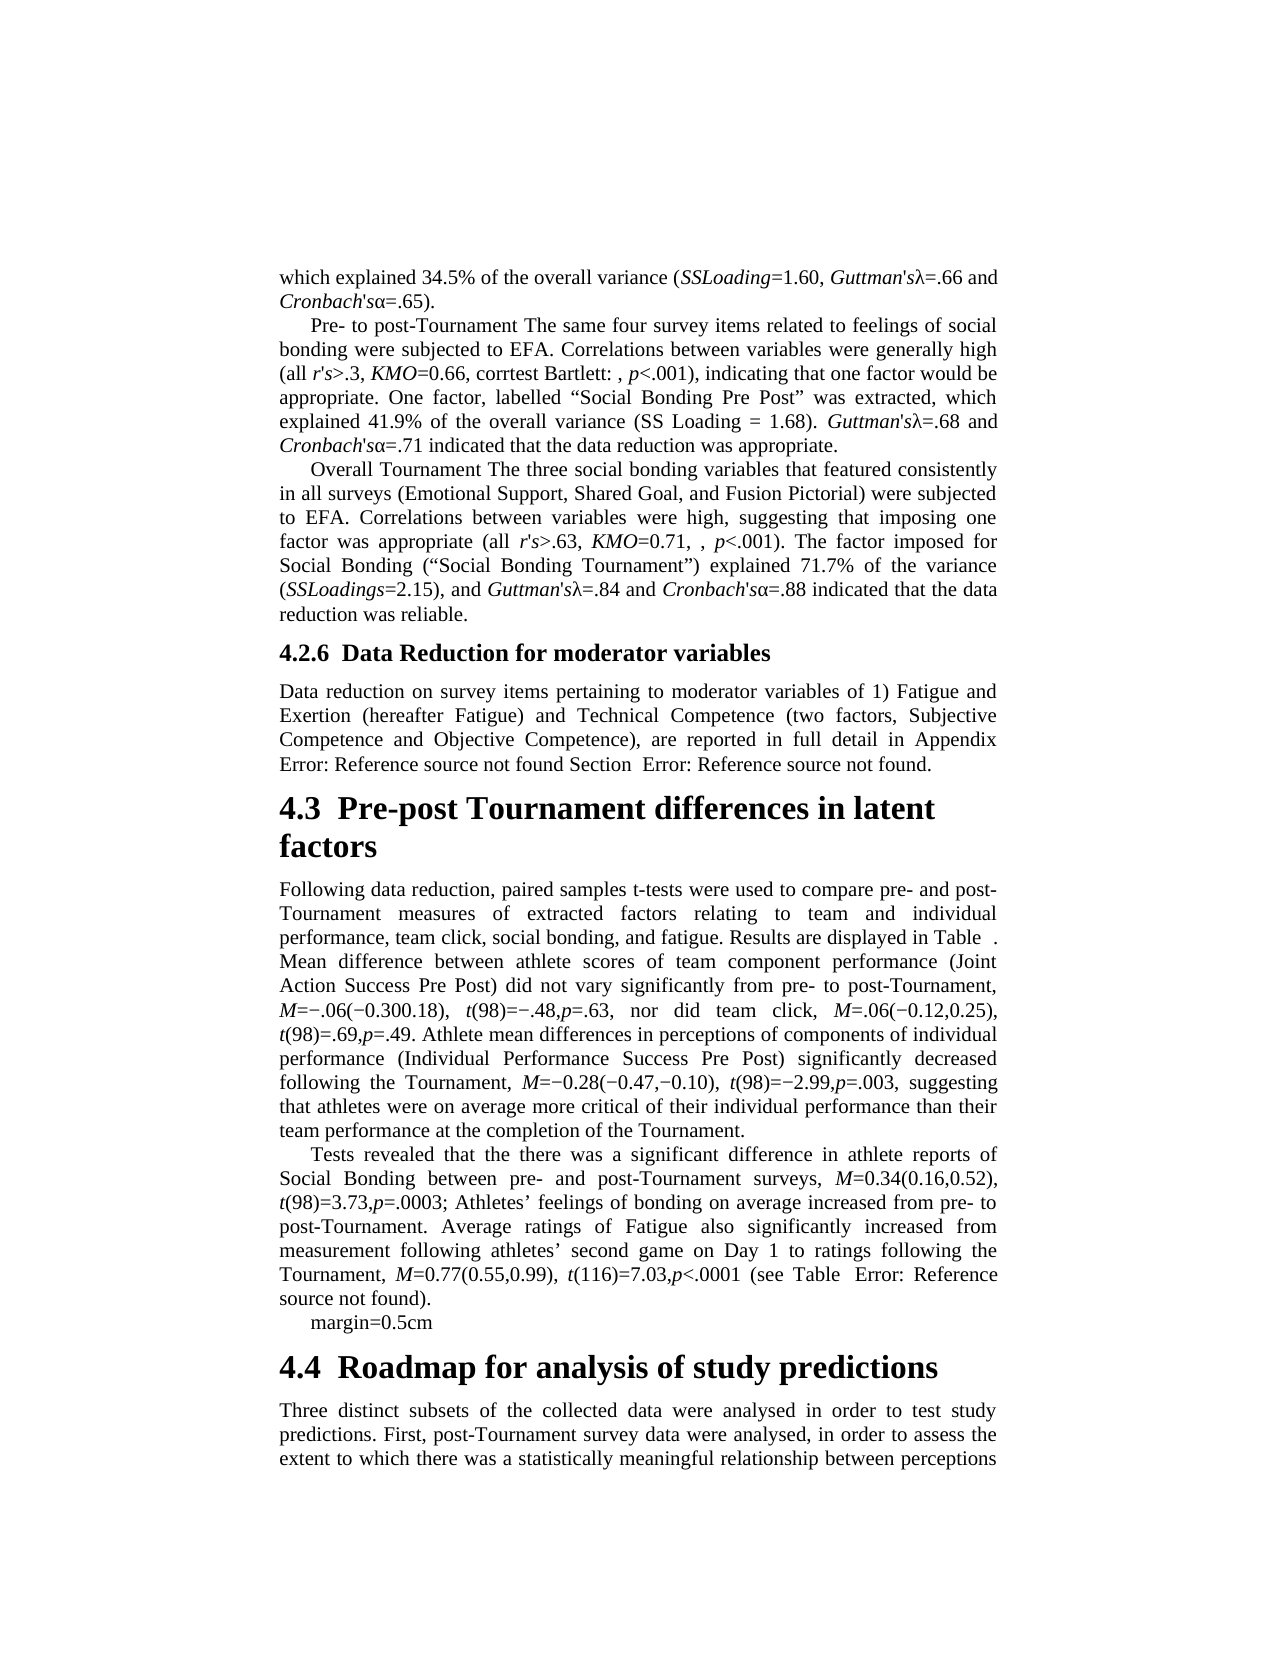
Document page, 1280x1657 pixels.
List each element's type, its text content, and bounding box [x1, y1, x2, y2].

subtitle 4.4 Roadmap for analysis of study predictions [279, 1347, 998, 1385]
text margin=0.5cm [279, 1310, 998, 1334]
text Overall Tournament The three social bonding variables that featured consistently in all surveys (Emotional Support, Shared Goal, and Fusion Pictorial) were subjected to EFA. Correlations between variables were high, suggesting that imposing one factor was appropriate (all r's>.63, KMO=0.71, , p<.001). The factor imposed for Social Bonding (“Social Bonding Tournament”) explained 71.7% of the variance (SSLoadings=2.15), and Guttman'sλ=.84 and Cronbach'sα=.88 indicated that the data reduction was reliable. [279, 457, 998, 626]
text Pre- to post-Tournament The same four survey items related to feelings of social bonding were subjected to EFA. Correlations between variables were generally high (all r's>.3, KMO=0.66, corrtest Bartlett: , p<.001), indicating that one factor would be appropriate. One factor, labelled “Social Bonding Pre Post” was extracted, which explained 41.9% of the overall variance (SS Loading = 1.68). Guttman'sλ=.68 and Cronbach'sα=.71 indicated that the data reduction was appropriate. [279, 313, 998, 457]
subtitle 4.2.6 Data Reduction for moderator variables [279, 638, 998, 667]
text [279, 264, 998, 313]
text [279, 1398, 998, 1470]
text Following data reduction, paired samples t-tests were used to compare pre- and post-Tournament measures of extracted factors relating to team and individual performance, team click, social bonding, and fatigue. Results are displayed in Table . Mean difference between athlete scores of team component performance (Joint Action Success Pre Post) did not vary significantly from pre- to post-Tournament, M=−.06(−0.300.18), t(98)=−.48,p=.63, nor did team click, M=.06(−0.12,0.25), t(98)=.69,p=.49. Athlete mean differences in perceptions of components of individual performance (Individual Performance Success Pre Post) significantly decreased following the Tournament, M=−0.28(−0.47,−0.10), t(98)=−2.99,p=.003, suggesting that athletes were on average more critical of their individual performance than their team performance at the completion of the Tournament. [279, 877, 998, 1142]
subtitle 4.3 Pre-post Tournament differences in latent factors [279, 788, 998, 865]
